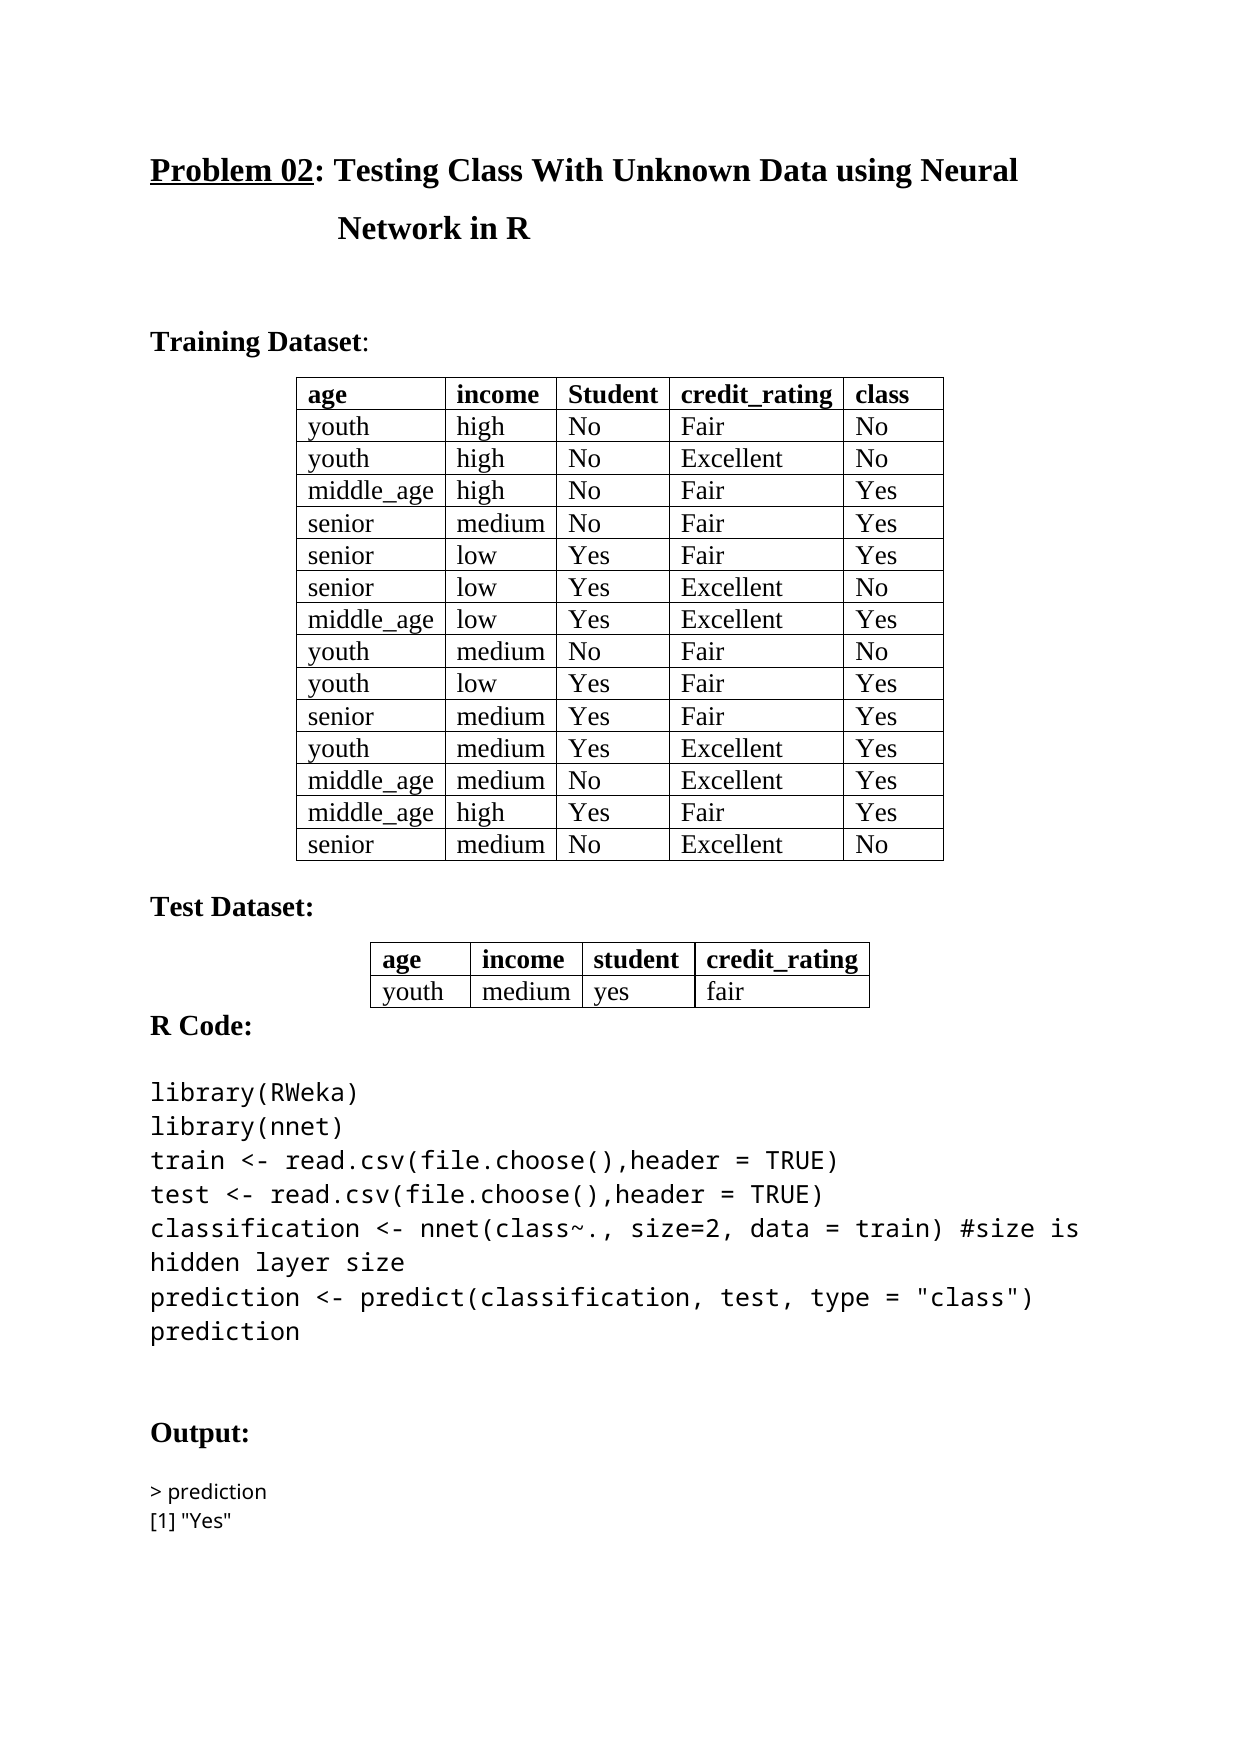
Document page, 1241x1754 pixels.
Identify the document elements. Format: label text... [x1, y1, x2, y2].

text Network in R [150, 208, 1090, 246]
table_cell Fair [670, 410, 843, 441]
table_header student [583, 943, 694, 974]
table_cell Yes [557, 700, 669, 731]
text R Code: [150, 1008, 1090, 1041]
table_cell Yes [844, 732, 943, 763]
table_cell youth [297, 732, 445, 763]
table_cell Excellent [670, 442, 843, 473]
text library(RWeka) [150, 1075, 1090, 1109]
table_header income [471, 943, 582, 974]
table_cell medium [446, 829, 556, 860]
table_cell high [446, 796, 556, 827]
text Output: [150, 1415, 1090, 1477]
table_cell Excellent [670, 603, 843, 634]
text Test Dataset: [150, 889, 1090, 923]
text library(nnet) [150, 1109, 1090, 1143]
table_cell No [557, 507, 669, 538]
table_cell Yes [557, 603, 669, 634]
text > prediction [150, 1477, 1090, 1506]
table_cell senior [297, 700, 445, 731]
table_cell No [844, 829, 943, 860]
table_cell Fair [670, 700, 843, 731]
table_cell Yes [557, 571, 669, 602]
table_cell medium [471, 976, 582, 1007]
table_cell Yes [557, 796, 669, 827]
table_cell No [557, 410, 669, 441]
table_cell No [844, 635, 943, 667]
table_cell youth [371, 976, 470, 1007]
table_cell low [446, 603, 556, 634]
table_cell Excellent [670, 764, 843, 795]
text test <- read.csv(file.choose(),header = TRUE) [150, 1177, 1090, 1211]
table_cell middle_age [297, 603, 445, 634]
table_cell senior [297, 539, 445, 570]
table_cell yes [583, 976, 694, 1007]
table_cell Yes [557, 539, 669, 570]
table_cell No [557, 442, 669, 473]
table_cell low [446, 571, 556, 602]
table_header class [844, 378, 943, 409]
table_cell high [446, 475, 556, 506]
table_header credit_rating [670, 378, 843, 409]
table_cell medium [446, 700, 556, 731]
table_cell Fair [670, 475, 843, 506]
table_cell low [446, 539, 556, 570]
table_cell No [557, 829, 669, 860]
table_cell Yes [844, 796, 943, 827]
table_cell Fair [670, 668, 843, 699]
table_cell medium [446, 764, 556, 795]
table_cell senior [297, 571, 445, 602]
text prediction [150, 1313, 1090, 1347]
table_header age [297, 378, 445, 409]
table_cell Excellent [670, 829, 843, 860]
text classification <- nnet(class~., size=2, data = train) #size is hidden layer size [150, 1211, 1090, 1279]
table_cell low [446, 668, 556, 699]
table_cell Yes [557, 732, 669, 763]
table_cell fair [696, 976, 869, 1007]
table_cell medium [446, 732, 556, 763]
table_cell No [844, 442, 943, 473]
table_cell medium [446, 507, 556, 538]
table_cell Yes [844, 539, 943, 570]
table_cell No [844, 571, 943, 602]
table_header age [371, 943, 470, 974]
text Problem 02: Testing Class With Unknown Data using Neural [150, 150, 1090, 188]
table_cell Yes [844, 668, 943, 699]
text [1] "Yes" [150, 1506, 1090, 1534]
table_cell middle_age [297, 475, 445, 506]
table_cell Fair [670, 796, 843, 827]
table_cell senior [297, 829, 445, 860]
table_cell youth [297, 410, 445, 441]
table_cell senior [297, 507, 445, 538]
table_cell Yes [844, 700, 943, 731]
table_cell Excellent [670, 732, 843, 763]
table_cell youth [297, 668, 445, 699]
table_cell Yes [844, 507, 943, 538]
table_cell youth [297, 635, 445, 667]
table_cell No [557, 764, 669, 795]
table_cell No [844, 410, 943, 441]
table_cell Yes [844, 603, 943, 634]
table_cell medium [446, 635, 556, 667]
table_header Student [557, 378, 669, 409]
table_cell Fair [670, 539, 843, 570]
table_cell Excellent [670, 571, 843, 602]
table_cell Yes [557, 668, 669, 699]
text prediction <- predict(classification, test, type = "class") [150, 1279, 1090, 1313]
table_cell middle_age [297, 796, 445, 827]
table_cell Yes [844, 475, 943, 506]
table_header income [446, 378, 556, 409]
table_cell middle_age [297, 764, 445, 795]
table_header credit_rating [696, 943, 869, 974]
text train <- read.csv(file.choose(),header = TRUE) [150, 1143, 1090, 1177]
table_cell youth [297, 442, 445, 473]
table_cell No [557, 635, 669, 667]
table_cell Yes [844, 764, 943, 795]
table_cell high [446, 442, 556, 473]
text Training Dataset: [150, 324, 1090, 358]
table_cell Fair [670, 507, 843, 538]
table_cell Fair [670, 635, 843, 667]
table_cell high [446, 410, 556, 441]
table_cell No [557, 475, 669, 506]
